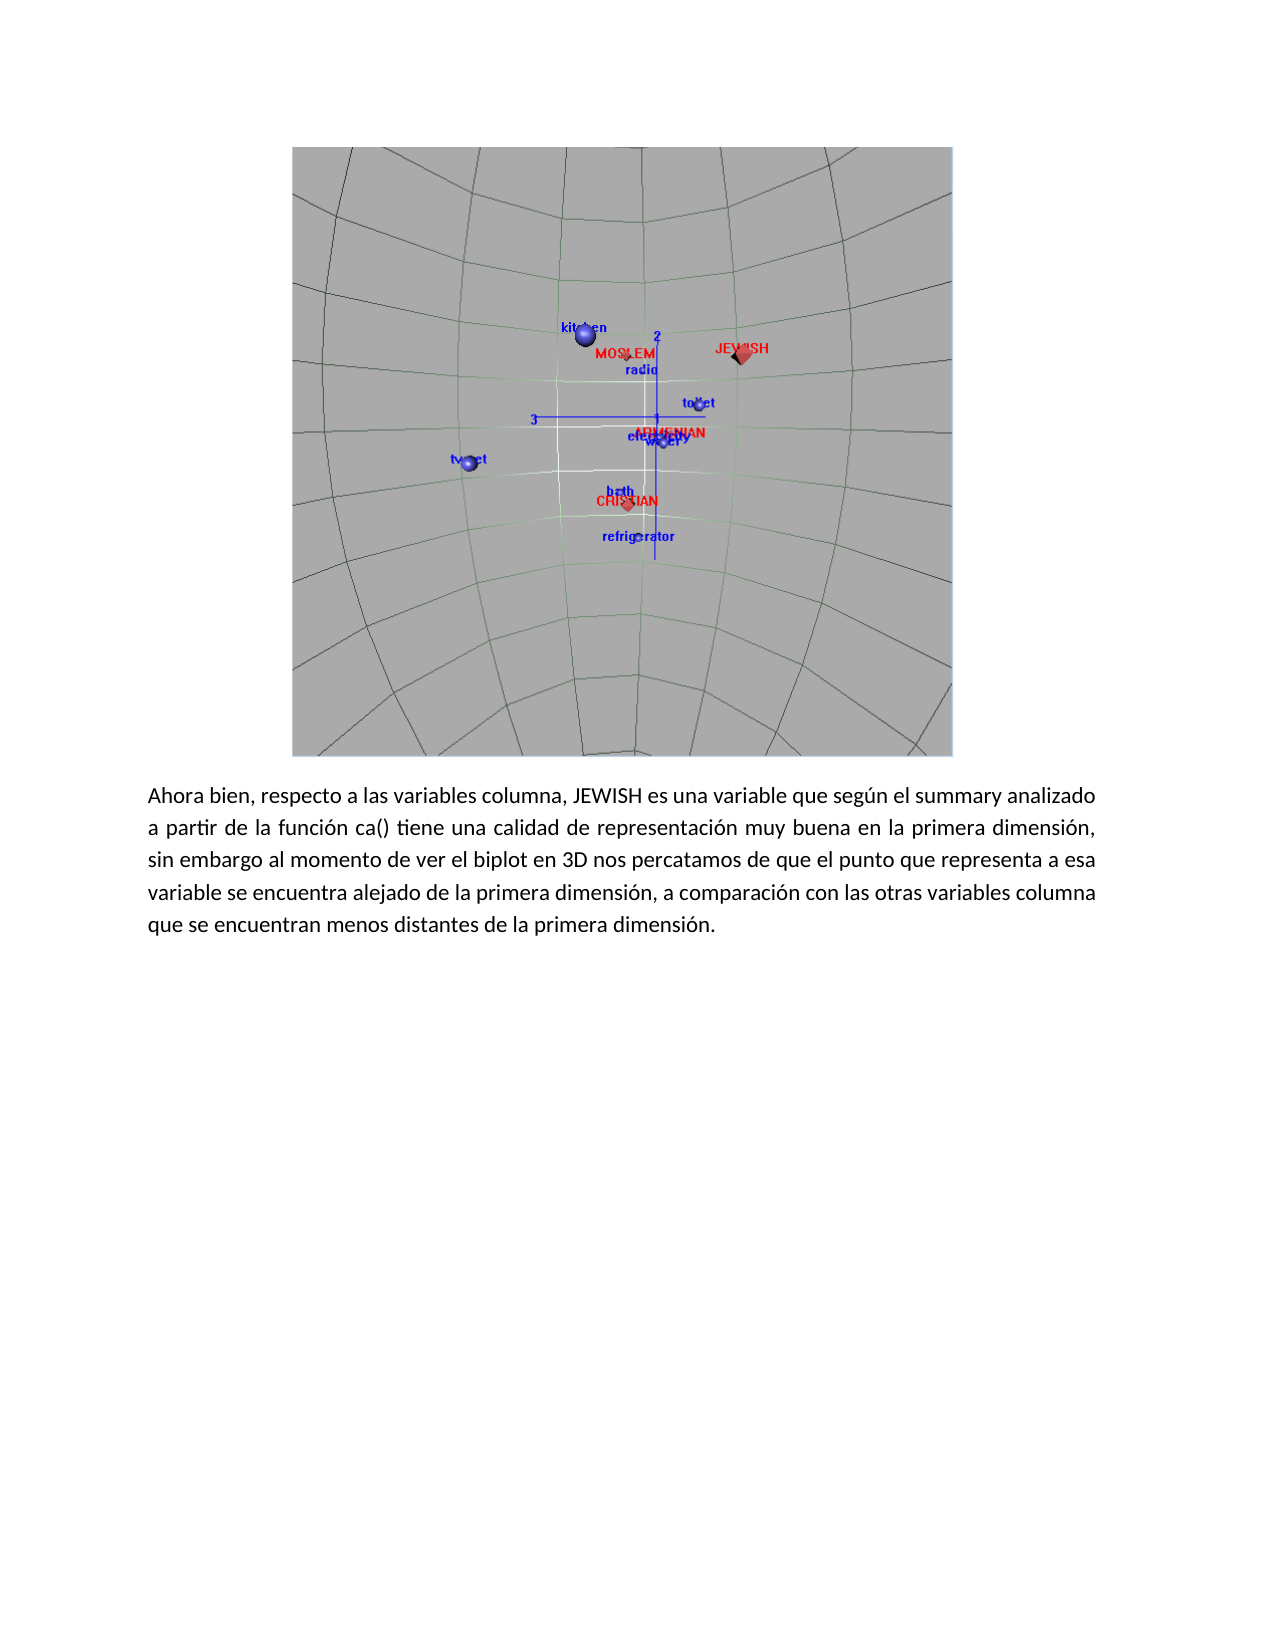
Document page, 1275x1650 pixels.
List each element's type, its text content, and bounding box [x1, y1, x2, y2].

picture [292, 147, 954, 757]
text Ahora bien, respecto a las variables columna, JEWISH es una variable que según el summary analizado a partir de la función ca() tiene una calidad de representación muy buena en la primera dimensión, sin embargo al momento de ver el biplot en 3D nos percatamos de que el punto que representa a esa variable se encuentra alejado de la primera dimensión, a comparación con las otras variables columna que se encuentran menos distantes de la primera dimensión. [148, 781, 1098, 938]
